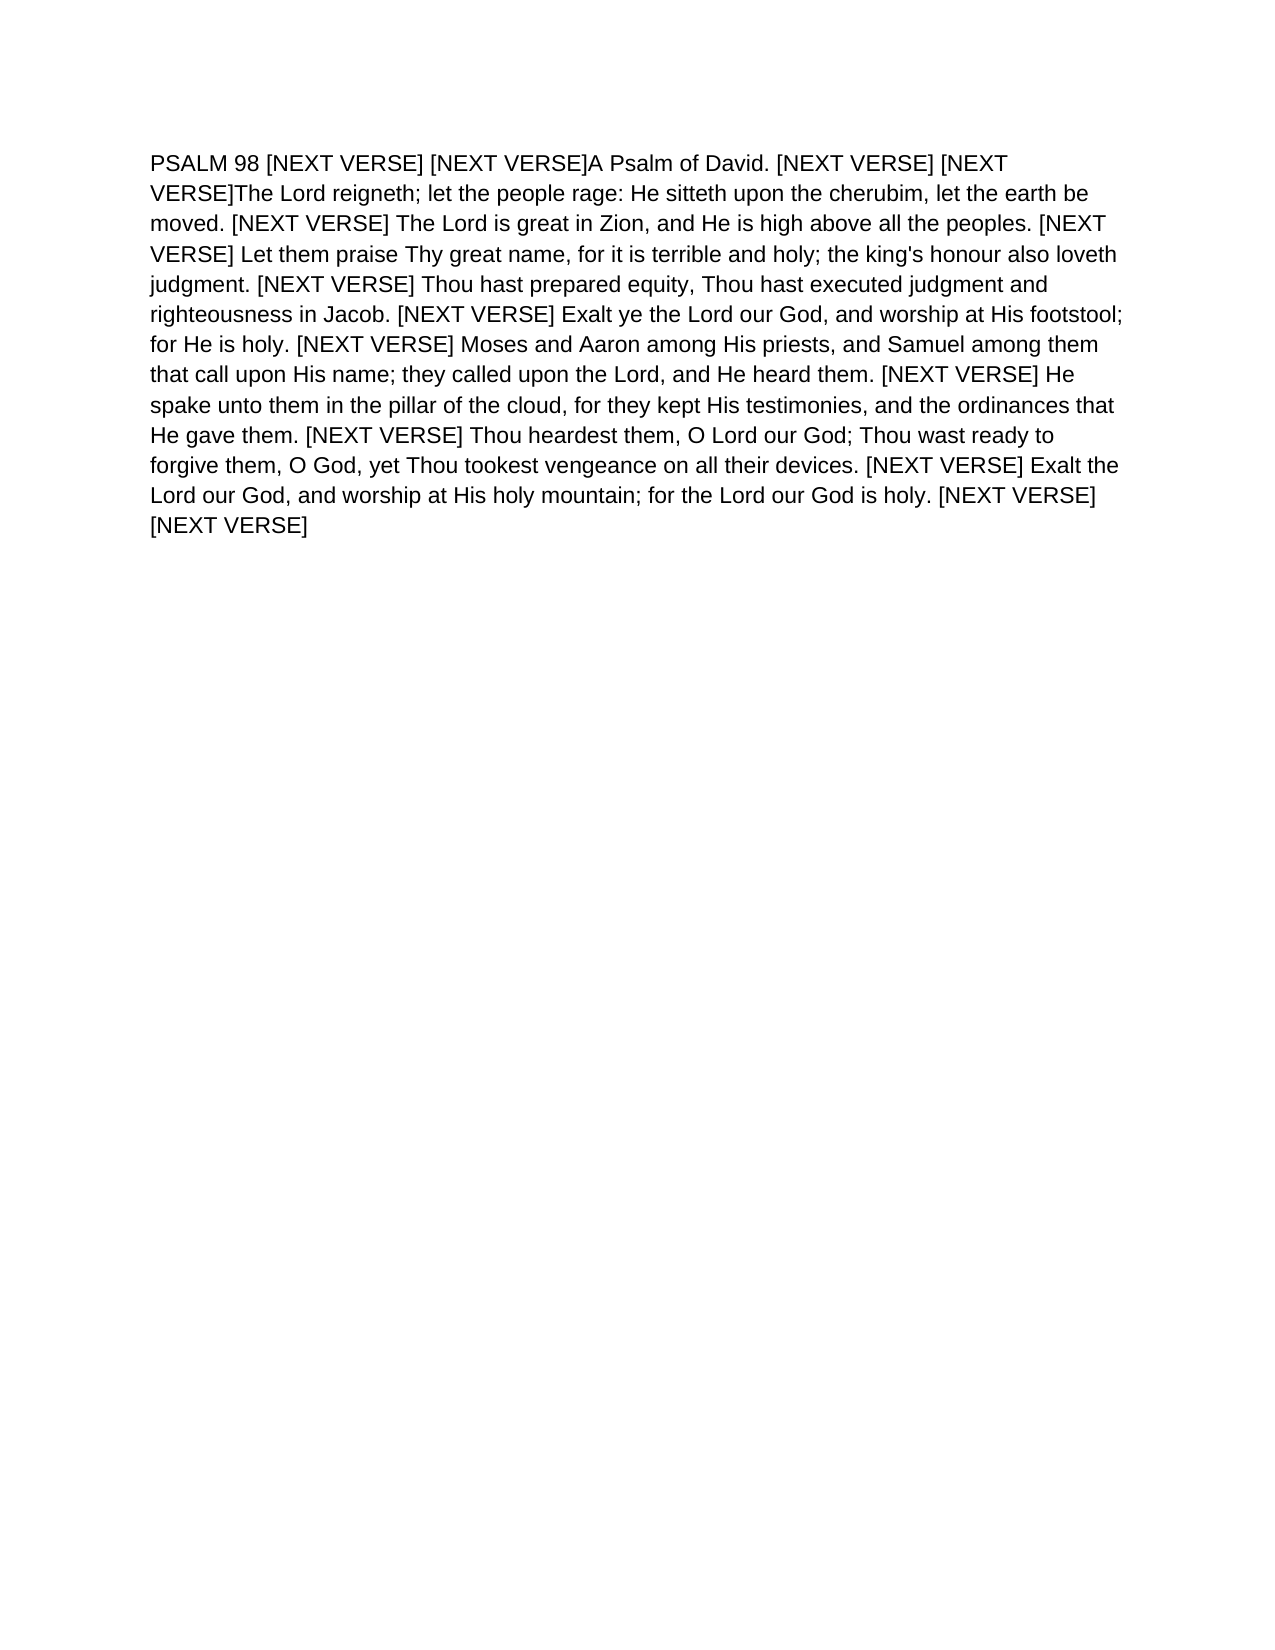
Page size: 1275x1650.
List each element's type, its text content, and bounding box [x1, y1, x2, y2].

text PSALM 98 [NEXT VERSE] [NEXT VERSE]A Psalm of David. [NEXT VERSE] [NEXT VERSE]The Lord reigneth; let the people rage: He sitteth upon the cherubim, let the earth be moved. [NEXT VERSE] The Lord is great in Zion, and He is high above all the peoples. [NEXT VERSE] Let them praise Thy great name, for it is terrible and holy; the king's honour also loveth judgment. [NEXT VERSE] Thou hast prepared equity, Thou hast executed judgment and righteousness in Jacob. [NEXT VERSE] Exalt ye the Lord our God, and worship at His footstool; for He is holy. [NEXT VERSE] Moses and Aaron among His priests, and Samuel among them that call upon His name; they called upon the Lord, and He heard them. [NEXT VERSE] He spake unto them in the pillar of the cloud, for they kept His testimonies, and the ordinances that He gave them. [NEXT VERSE] Thou heardest them, O Lord our God; Thou wast ready to forgive them, O God, yet Thou tookest vengeance on all their devices. [NEXT VERSE] Exalt the Lord our God, and worship at His holy mountain; for the Lord our God is holy. [NEXT VERSE][NEXT VERSE] [150, 150, 1125, 539]
